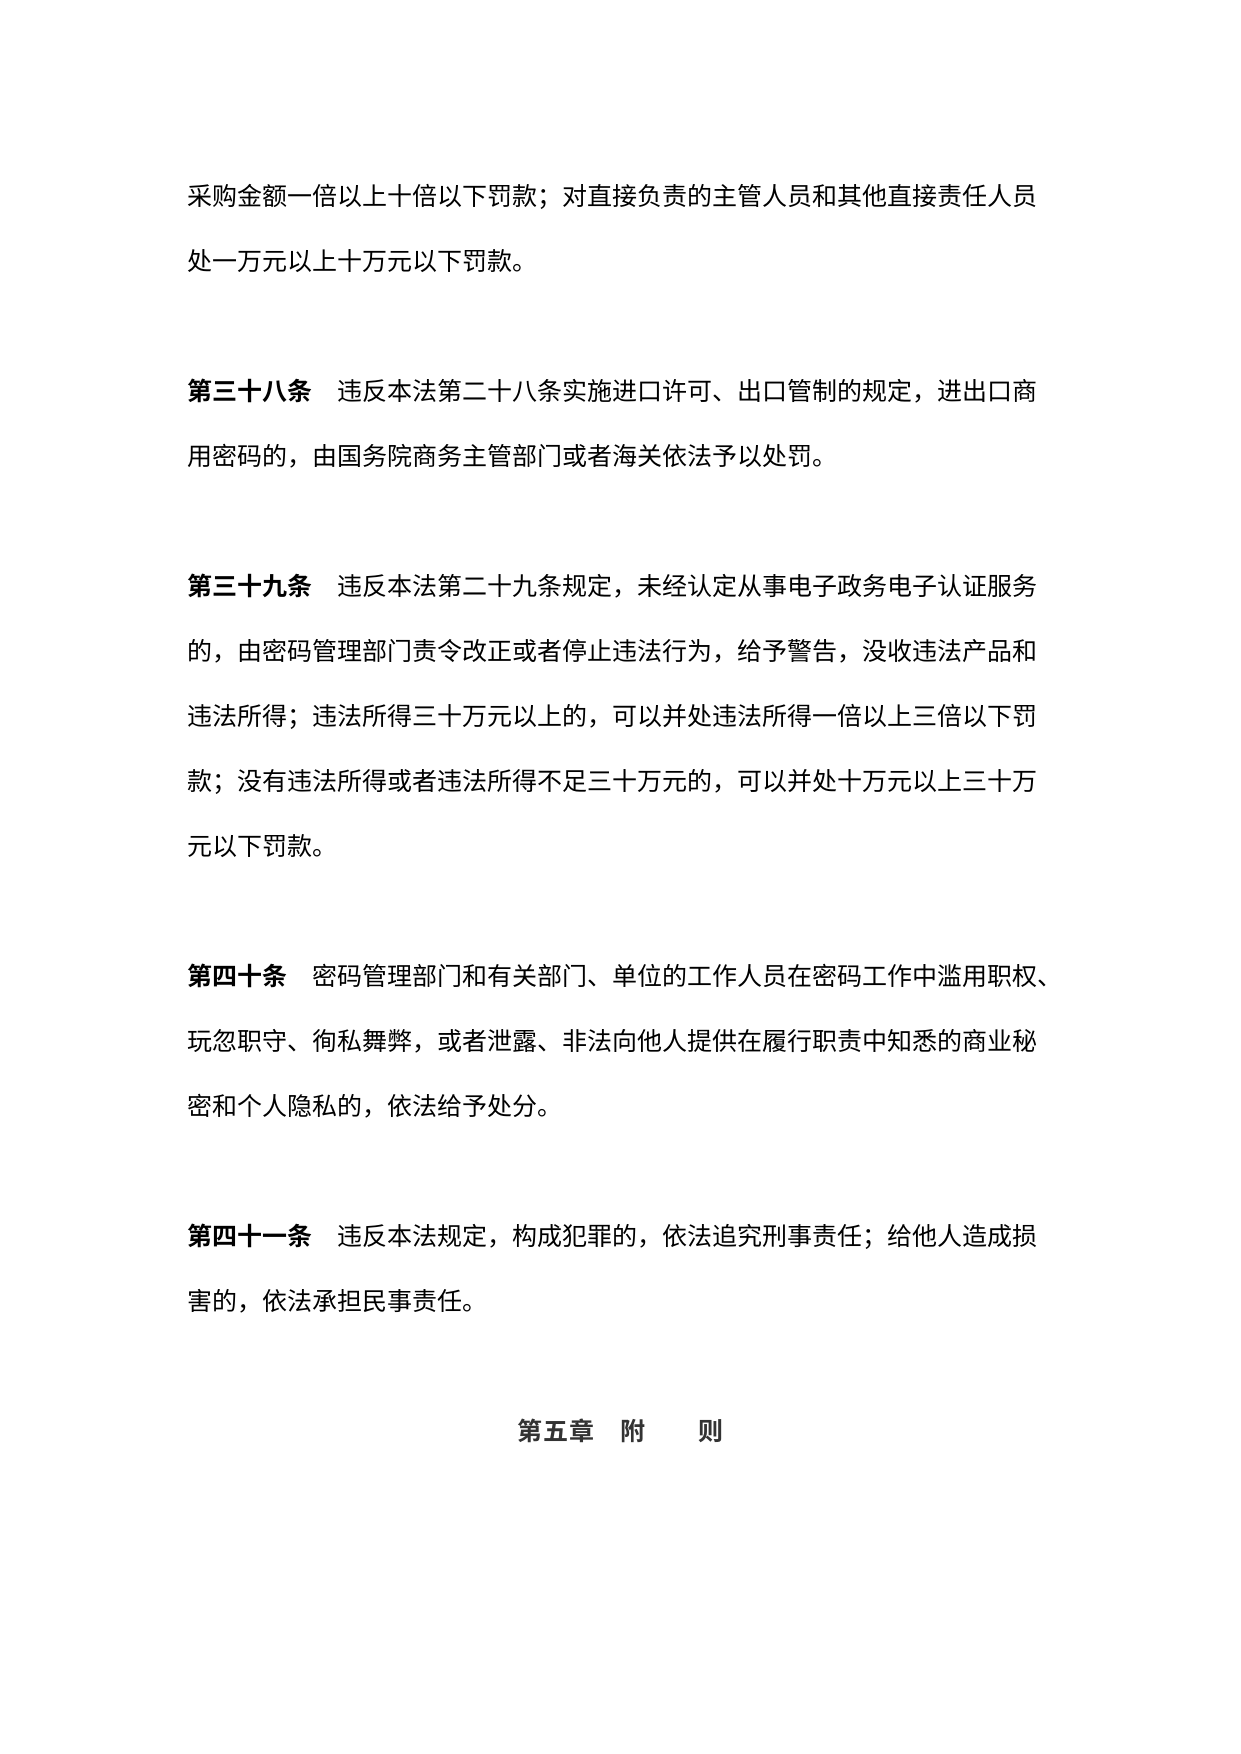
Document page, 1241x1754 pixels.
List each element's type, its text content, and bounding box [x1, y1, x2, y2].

text 第三十九条 违反本法第二十九条规定，未经认定从事电子政务电子认证服务的，由密码管理部门责令改正或者停止违法行为，给予警告，没收违法产品和违法所得；违法所得三十万元以上的，可以并处违法所得一倍以上三倍以下罚款；没有违法所得或者违法所得不足三十万元的，可以并处十万元以上三十万元以下罚款。 [187, 552, 1053, 877]
text 第三十八条 违反本法第二十八条实施进口许可、出口管制的规定，进出口商用密码的，由国务院商务主管部门或者海关依法予以处罚。 [187, 357, 1053, 487]
text 第四十条 密码管理部门和有关部门、单位的工作人员在密码工作中滥用职权、玩忽职守、徇私舞弊，或者泄露、非法向他人提供在履行职责中知悉的商业秘密和个人隐私的，依法给予处分。 [187, 942, 1053, 1137]
text 第五章 附 则 [187, 1397, 1053, 1462]
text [187, 162, 1053, 292]
text 第四十一条 违反本法规定，构成犯罪的，依法追究刑事责任；给他人造成损害的，依法承担民事责任。 [187, 1202, 1053, 1332]
